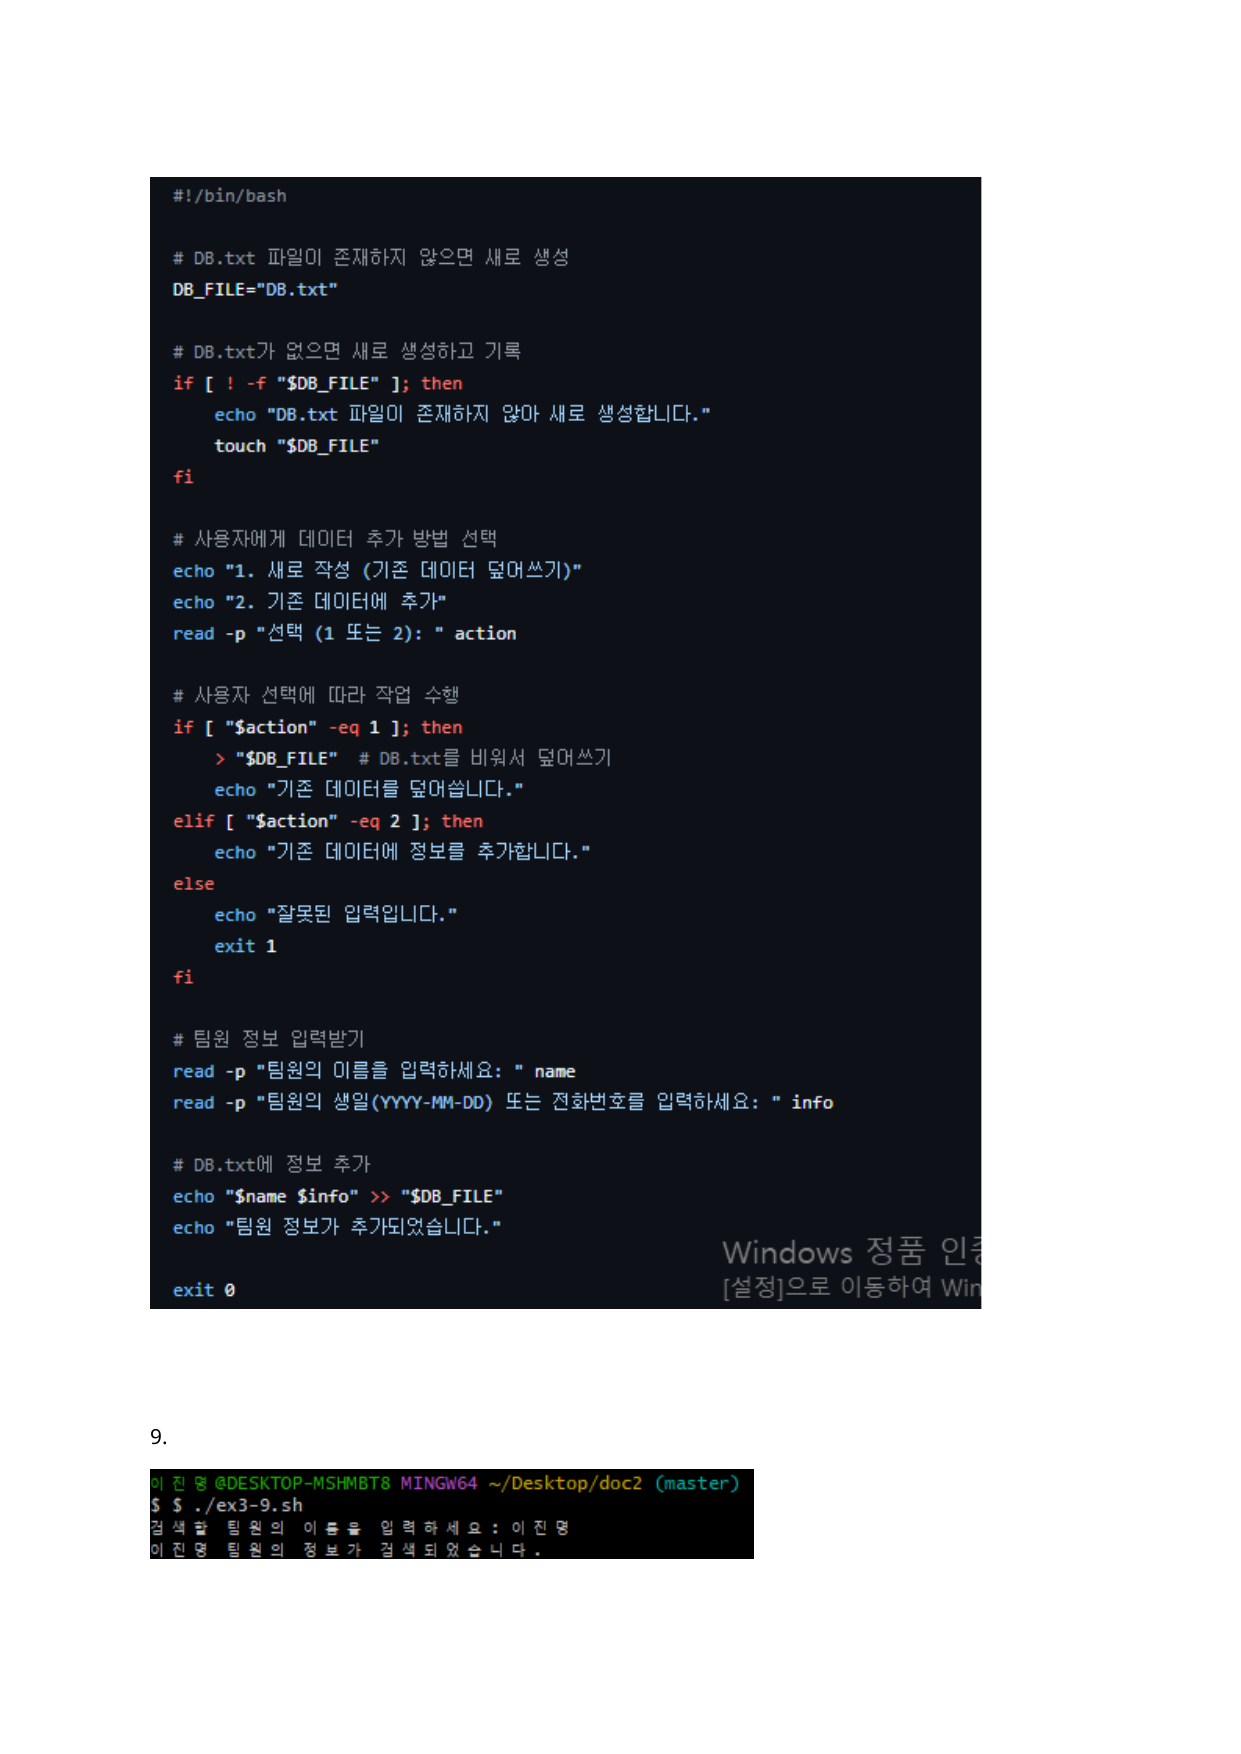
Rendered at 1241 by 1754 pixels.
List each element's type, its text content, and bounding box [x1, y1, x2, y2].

picture [150, 1469, 754, 1559]
text 9. [150, 1422, 1090, 1451]
picture [150, 177, 982, 1309]
